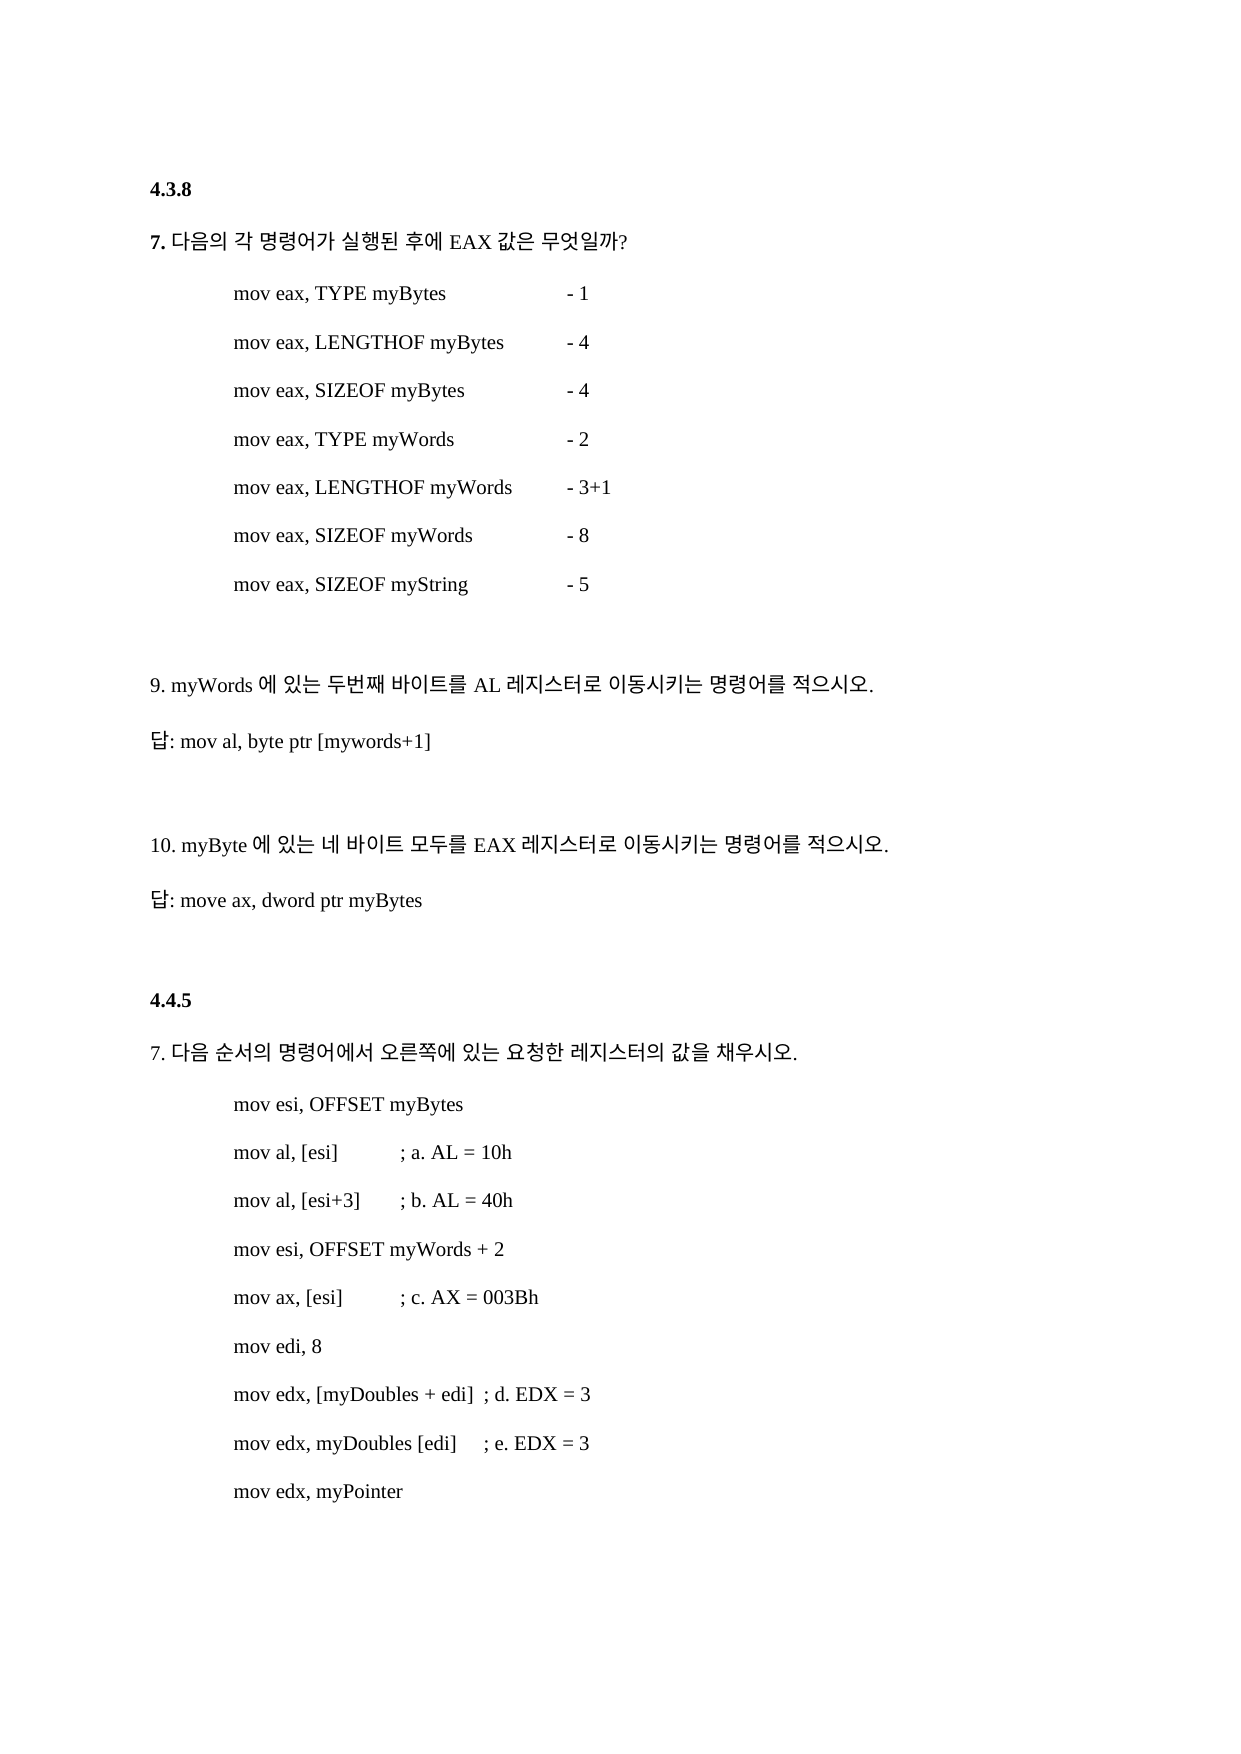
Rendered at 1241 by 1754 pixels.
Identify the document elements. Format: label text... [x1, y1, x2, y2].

text 답: mov al, byte ptr [mywords+1] [150, 724, 1090, 754]
text mov edx, [myDoubles + edi] ; d. EDX = 3 [150, 1382, 1090, 1406]
text mov eax, SIZEOF myWords - 8 [150, 523, 1090, 547]
text 답: move ax, dword ptr myBytes [150, 884, 1090, 914]
text 10. myByte 에 있는 네 바이트 모두를 EAX 레지스터로 이동시키는 명령어를 적으시오. [150, 828, 1090, 858]
text mov eax, TYPE myBytes - 1 [150, 281, 1090, 305]
text 4.4.5 [150, 988, 1090, 1012]
text 9. myWords 에 있는 두번째 바이트를 AL 레지스터로 이동시키는 명령어를 적으시오. [150, 669, 1090, 699]
text mov al, [esi+3] ; b. AL = 40h [150, 1188, 1090, 1212]
text 7. 다음 순서의 명령어에서 오른쪽에 있는 요청한 레지스터의 값을 채우시오. [150, 1036, 1090, 1066]
text mov eax, TYPE myWords - 2 [150, 426, 1090, 451]
text mov eax, LENGTHOF myBytes - 4 [150, 329, 1090, 354]
text mov edi, 8 [150, 1334, 1090, 1358]
text mov eax, SIZEOF myBytes - 4 [150, 378, 1090, 402]
text mov edx, myDoubles [edi] ; e. EDX = 3 [150, 1431, 1090, 1455]
text mov esi, OFFSET myBytes [150, 1092, 1090, 1116]
text mov edx, myPointer [150, 1479, 1090, 1503]
text mov eax, LENGTHOF myWords - 3+1 [150, 475, 1090, 499]
text 7. 다음의 각 명령어가 실행된 후에 EAX 값은 무엇일까? [150, 226, 1090, 256]
text mov ax, [esi] ; c. AX = 003Bh [150, 1285, 1090, 1309]
text mov eax, SIZEOF myString - 5 [150, 572, 1090, 596]
text 4.3.8 [150, 177, 1090, 201]
text mov esi, OFFSET myWords + 2 [150, 1237, 1090, 1261]
text mov al, [esi] ; a. AL = 10h [150, 1140, 1090, 1164]
